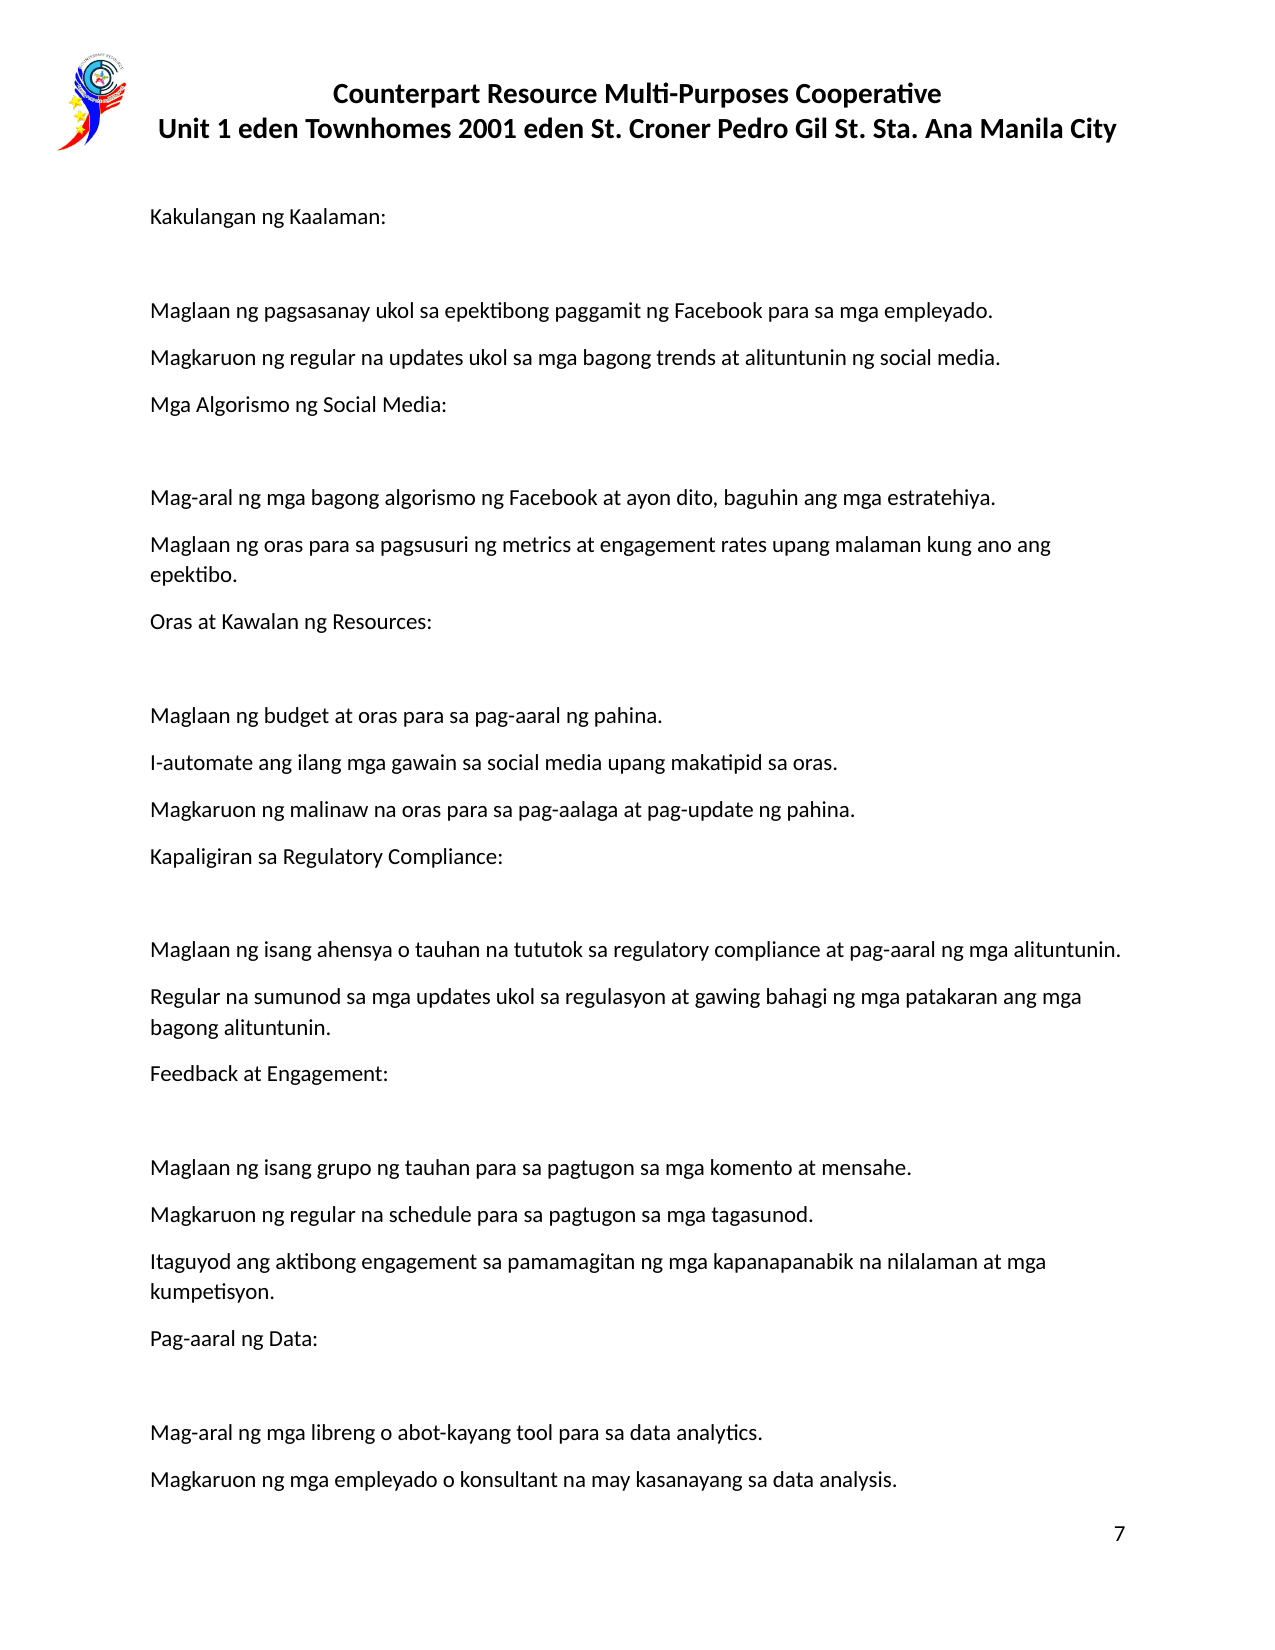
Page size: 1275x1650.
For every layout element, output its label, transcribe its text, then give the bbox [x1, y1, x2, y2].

text Maglaan ng pagsasanay ukol sa epektibong paggamit ng Facebook para sa mga empleyado. [150, 296, 1125, 324]
text Pag-aaral ng Data: [150, 1324, 1125, 1352]
text Maglaan ng isang grupo ng tauhan para sa pagtugon sa mga komento at mensahe. [150, 1153, 1125, 1181]
text Itaguyod ang aktibong engagement sa pamamagitan ng mga kapanapanabik na nilalaman at mga kumpetisyon. [150, 1247, 1125, 1305]
text Maglaan ng oras para sa pagsusuri ng metrics at engagement rates upang malaman kung ano ang epektibo. [150, 530, 1125, 589]
text Oras at Kawalan ng Resources: [150, 607, 1125, 636]
text Mga Algorismo ng Social Media: [150, 390, 1125, 418]
text Magkaruon ng mga empleyado o konsultant na may kasanayang sa data analysis. [150, 1465, 1125, 1493]
text Magkaruon ng malinaw na oras para sa pag-aalaga at pag-update ng pahina. [150, 795, 1125, 823]
text Mag-aral ng mga libreng o abot-kayang tool para sa data analytics. [150, 1418, 1125, 1446]
text I-automate ang ilang mga gawain sa social media upang makatipid sa oras. [150, 748, 1125, 776]
text Magkaruon ng regular na updates ukol sa mga bagong trends at alituntunin ng social media. [150, 343, 1125, 371]
text Maglaan ng isang ahensya o tauhan na tututok sa regulatory compliance at pag-aaral ng mga alituntunin. [150, 936, 1125, 964]
text Maglaan ng budget at oras para sa pag-aaral ng pahina. [150, 701, 1125, 729]
text Kapaligiran sa Regulatory Compliance: [150, 842, 1125, 870]
text Regular na sumunod sa mga updates ukol sa regulasyon at gawing bahagi ng mga patakaran ang mga bagong alituntunin. [150, 982, 1125, 1041]
text Mag-aral ng mga bagong algorismo ng Facebook at ayon dito, baguhin ang mga estratehiya. [150, 483, 1125, 512]
text Magkaruon ng regular na schedule para sa pagtugon sa mga tagasunod. [150, 1200, 1125, 1228]
picture [42, 49, 147, 154]
text Kakulangan ng Kaalaman: [150, 202, 1125, 230]
text Feedback at Engagement: [150, 1059, 1125, 1088]
